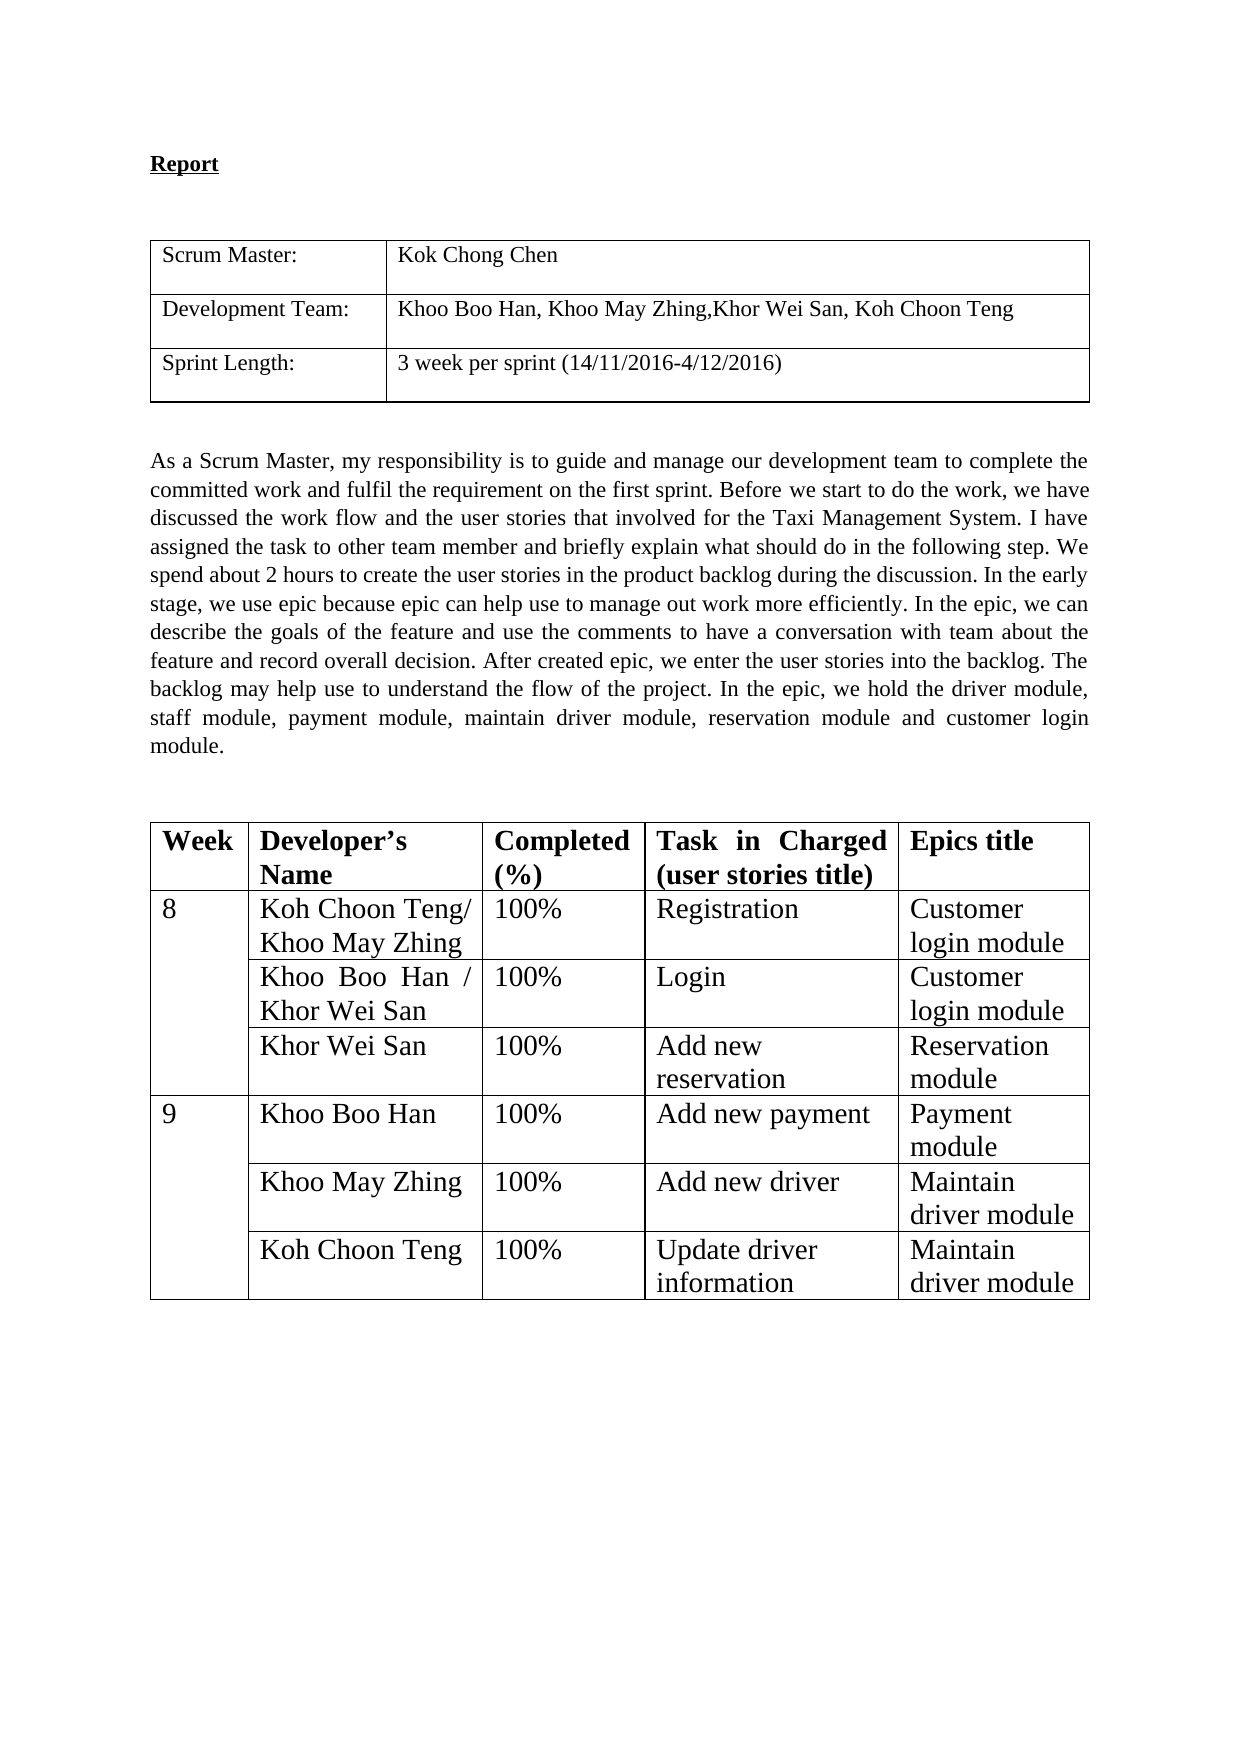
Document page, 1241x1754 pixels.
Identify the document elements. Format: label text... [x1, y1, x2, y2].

table_cell 8 [151, 891, 248, 1095]
table_header Task in Charged (user stories title) [646, 823, 898, 890]
table_cell Koh Choon Teng [249, 1232, 482, 1299]
table_cell Update driver information [646, 1232, 898, 1299]
table_header Week [151, 823, 248, 890]
table_cell Payment module [899, 1096, 1089, 1163]
text Report [150, 150, 1090, 176]
table_cell Registration [646, 891, 898, 958]
table_cell Maintain driver module [899, 1164, 1089, 1231]
table_cell 100% [483, 960, 644, 1027]
table_cell 3 week per sprint (14/11/2016-4/12/2016) [387, 349, 1089, 401]
table_cell Khoo Boo Han [249, 1096, 482, 1163]
table_cell 9 [151, 1096, 248, 1299]
table_cell 100% [483, 1164, 644, 1231]
table_header Completed (%) [483, 823, 644, 890]
table_cell Sprint Length: [151, 349, 386, 401]
table_cell Reservation module [899, 1028, 1089, 1095]
table_cell Customer login module [899, 960, 1089, 1027]
table_header Kok Chong Chen [387, 241, 1089, 294]
table_cell 100% [483, 1096, 644, 1163]
table_cell Khor Wei San [249, 1028, 482, 1095]
table_cell Khoo Boo Han / Khor Wei San [249, 960, 482, 1027]
table_cell Khoo Boo Han, Khoo May Zhing,Khor Wei San, Koh Choon Teng [387, 295, 1089, 348]
table_cell Maintain driver module [899, 1232, 1089, 1299]
text As a Scrum Master, my responsibility is to guide and manage our development team to complete the committed work and fulfil the requirement on the first sprint. Before we start to do the work, we have discussed the work flow and the user stories that involved for the Taxi Management System. I have assigned the task to other team member and briefly explain what should do in the following step. We spend about 2 hours to create the user stories in the product backlog during the discussion. In the early stage, we use epic because epic can help use to manage out work more efficiently. In the epic, we can describe the goals of the feature and use the comments to have a conversation with team about the feature and record overall decision. After created epic, we enter the user stories into the backlog. The backlog may help use to understand the flow of the project. In the epic, we hold the driver module, staff module, payment module, maintain driver module, reservation module and customer login module. [150, 448, 1090, 758]
table_cell Koh Choon Teng/ Khoo May Zhing [249, 891, 482, 958]
table_cell Khoo May Zhing [249, 1164, 482, 1231]
table_cell 100% [483, 1028, 644, 1095]
table_header Scrum Master: [151, 241, 386, 294]
table_cell Add new driver [646, 1164, 898, 1231]
table_header Developer’s Name [249, 823, 482, 890]
table_cell Customer login module [899, 891, 1089, 958]
table_cell Login [646, 960, 898, 1027]
table_cell Add new payment [646, 1096, 898, 1163]
table_cell 100% [483, 1232, 644, 1299]
table_cell Development Team: [151, 295, 386, 348]
table_cell Add new reservation [646, 1028, 898, 1095]
table_cell 100% [483, 891, 644, 958]
table_header Epics title [899, 823, 1089, 890]
